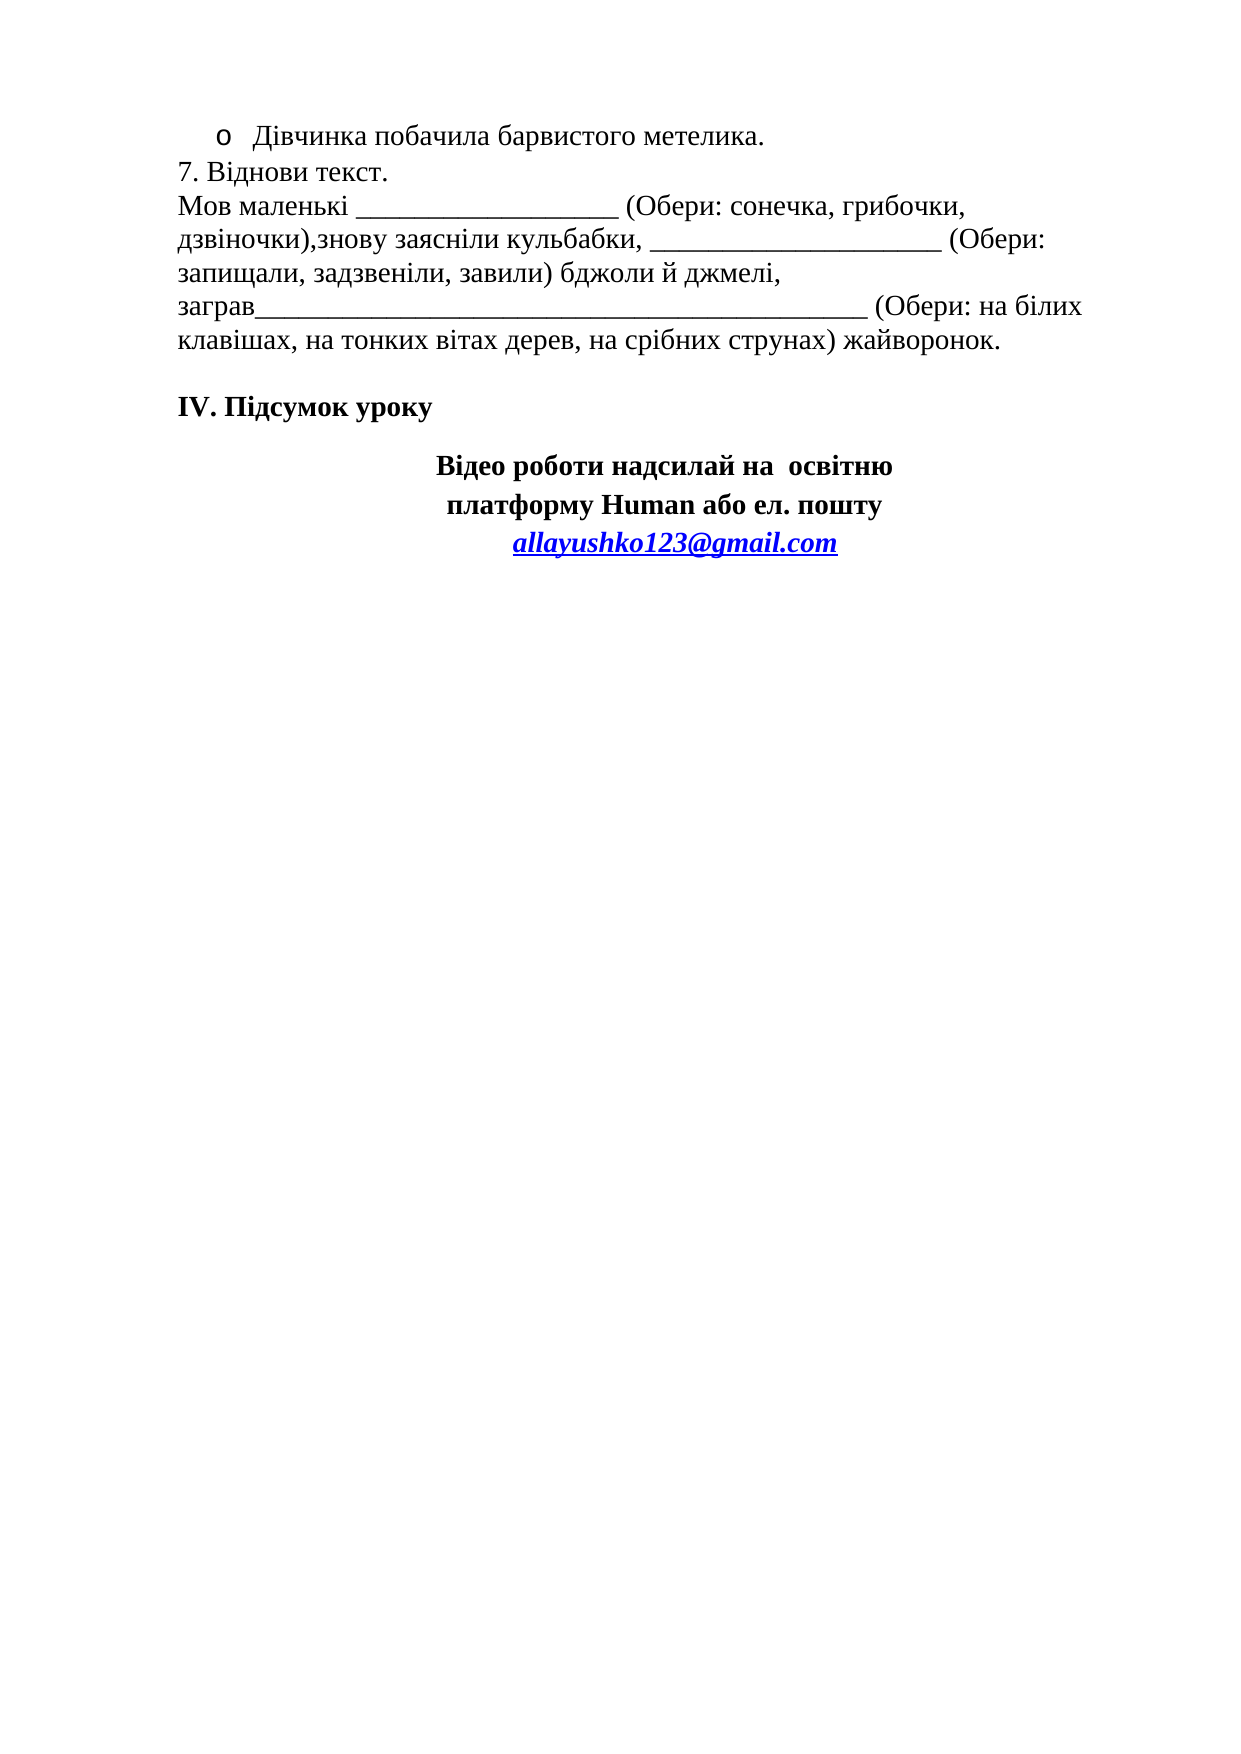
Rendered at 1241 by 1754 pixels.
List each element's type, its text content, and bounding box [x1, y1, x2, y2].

text ІV. Підсумок уроку [177, 389, 1152, 422]
text 7. Віднови текст. [177, 154, 1152, 188]
list Дівчинка побачила барвистого метелика. [215, 118, 1152, 154]
text платформу Human або ел. пошту [177, 487, 1152, 520]
text Мов маленькі __________________ (Обери: сонечка, грибочки, дзвіночки),знову заясніли кульбабки, ____________________ (Обери: запищали, задзвеніли, завили) бджоли й джмелі, заграв__________________________________________ (Обери: на білих клавішах, на тонких вітах дерев, на срібних струнах) жайворонок. [177, 188, 1152, 355]
text allayushko123@gmail.com [177, 525, 1152, 559]
text Відео роботи надсилай на освітню [177, 448, 1152, 482]
